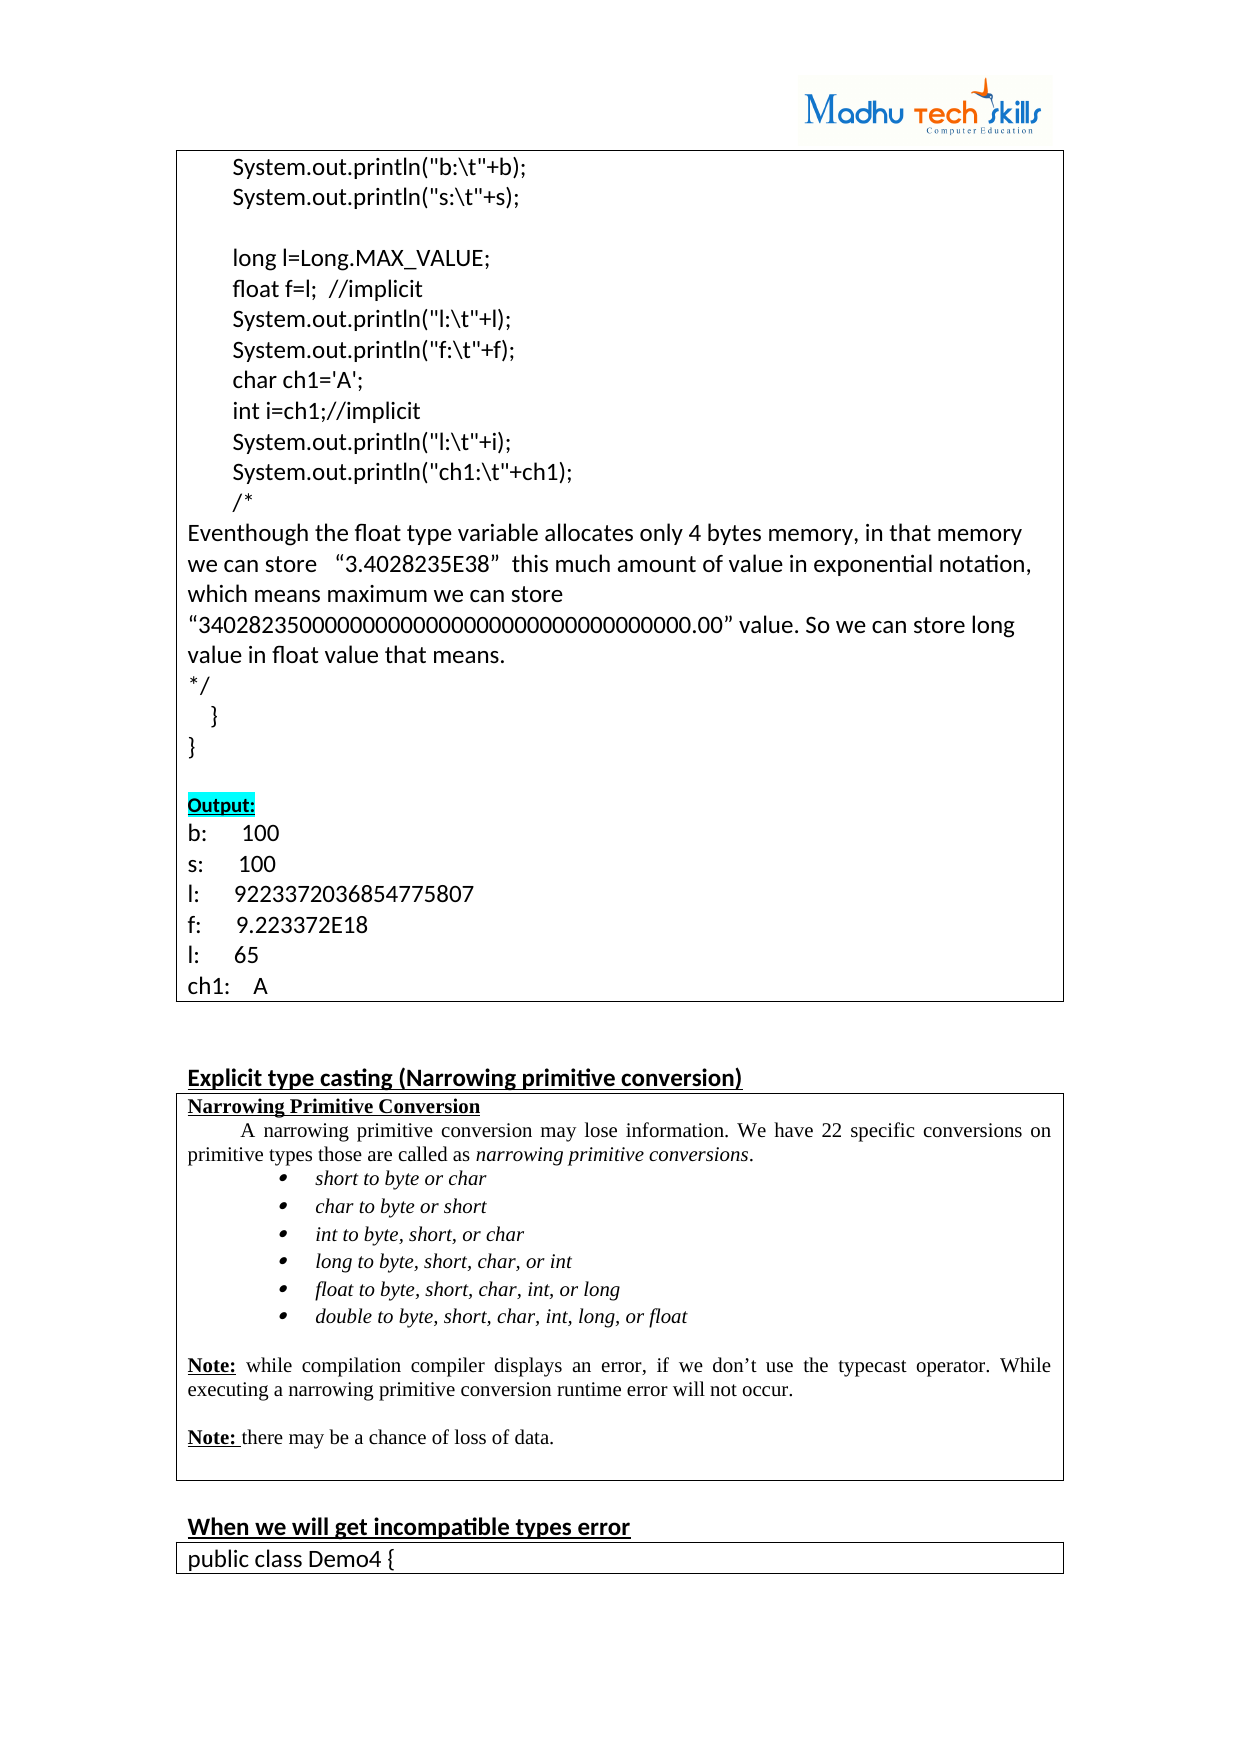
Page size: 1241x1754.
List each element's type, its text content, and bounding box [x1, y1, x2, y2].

table_header Narrowing Primitive Conversion A narrowing primitive conversion may lose information. We have 22 specific conversions on primitive types those are called as narrowing primitive conversions. short to byte or char char to byte or short int to byte, short, or char long to byte, short, char, or int float to byte, short, char, int, or long double to byte, short, char, int, long, or float Note: while compilation compiler displays an error, if we don’t use the typecast operator. While executing a narrowing primitive conversion runtime error will not occur. Note: there may be a chance of loss of data. [177, 1094, 1063, 1479]
text Explicit type casting (Narrowing primitive conversion) [187, 1063, 1053, 1093]
picture [797, 75, 1053, 146]
text When we will get incompatible types error [187, 1511, 1053, 1542]
